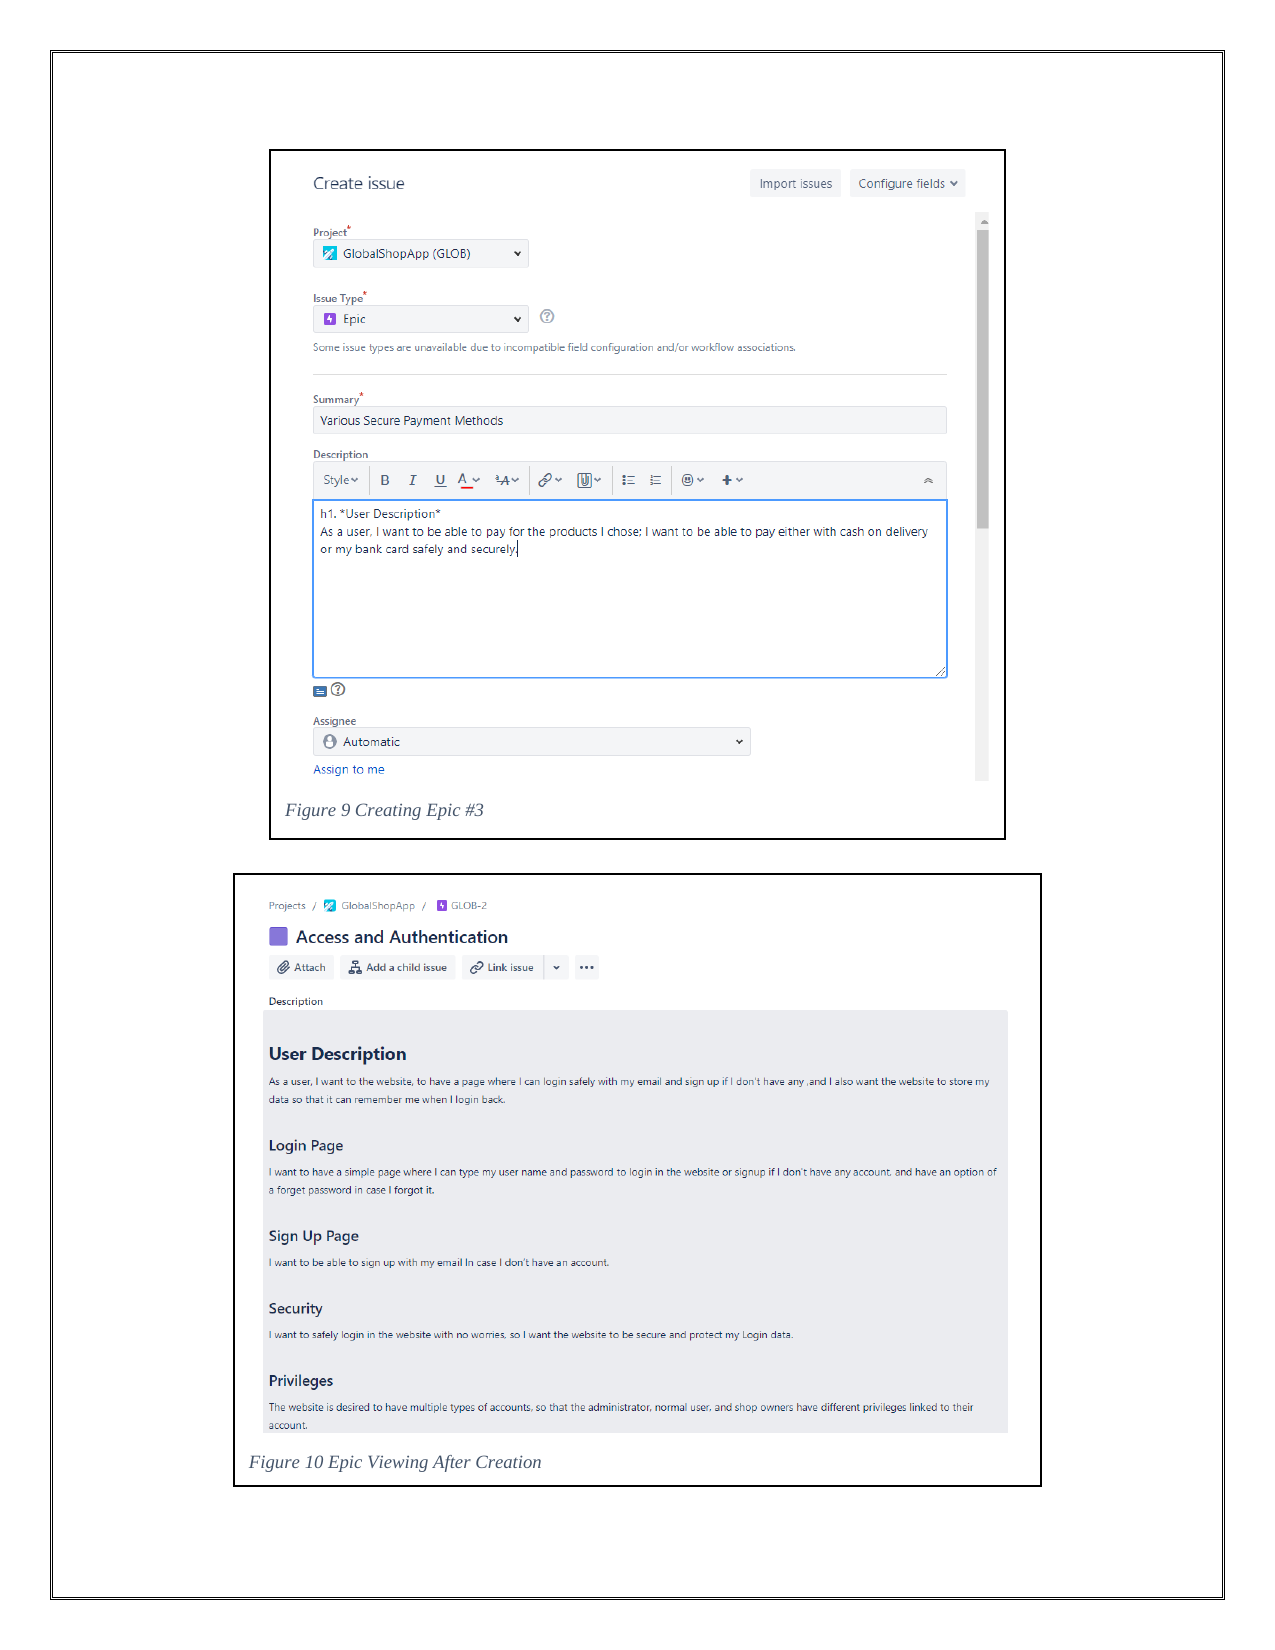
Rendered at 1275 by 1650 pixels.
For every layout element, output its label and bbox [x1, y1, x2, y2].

picture [285, 157, 989, 781]
picture [248, 881, 1031, 1433]
